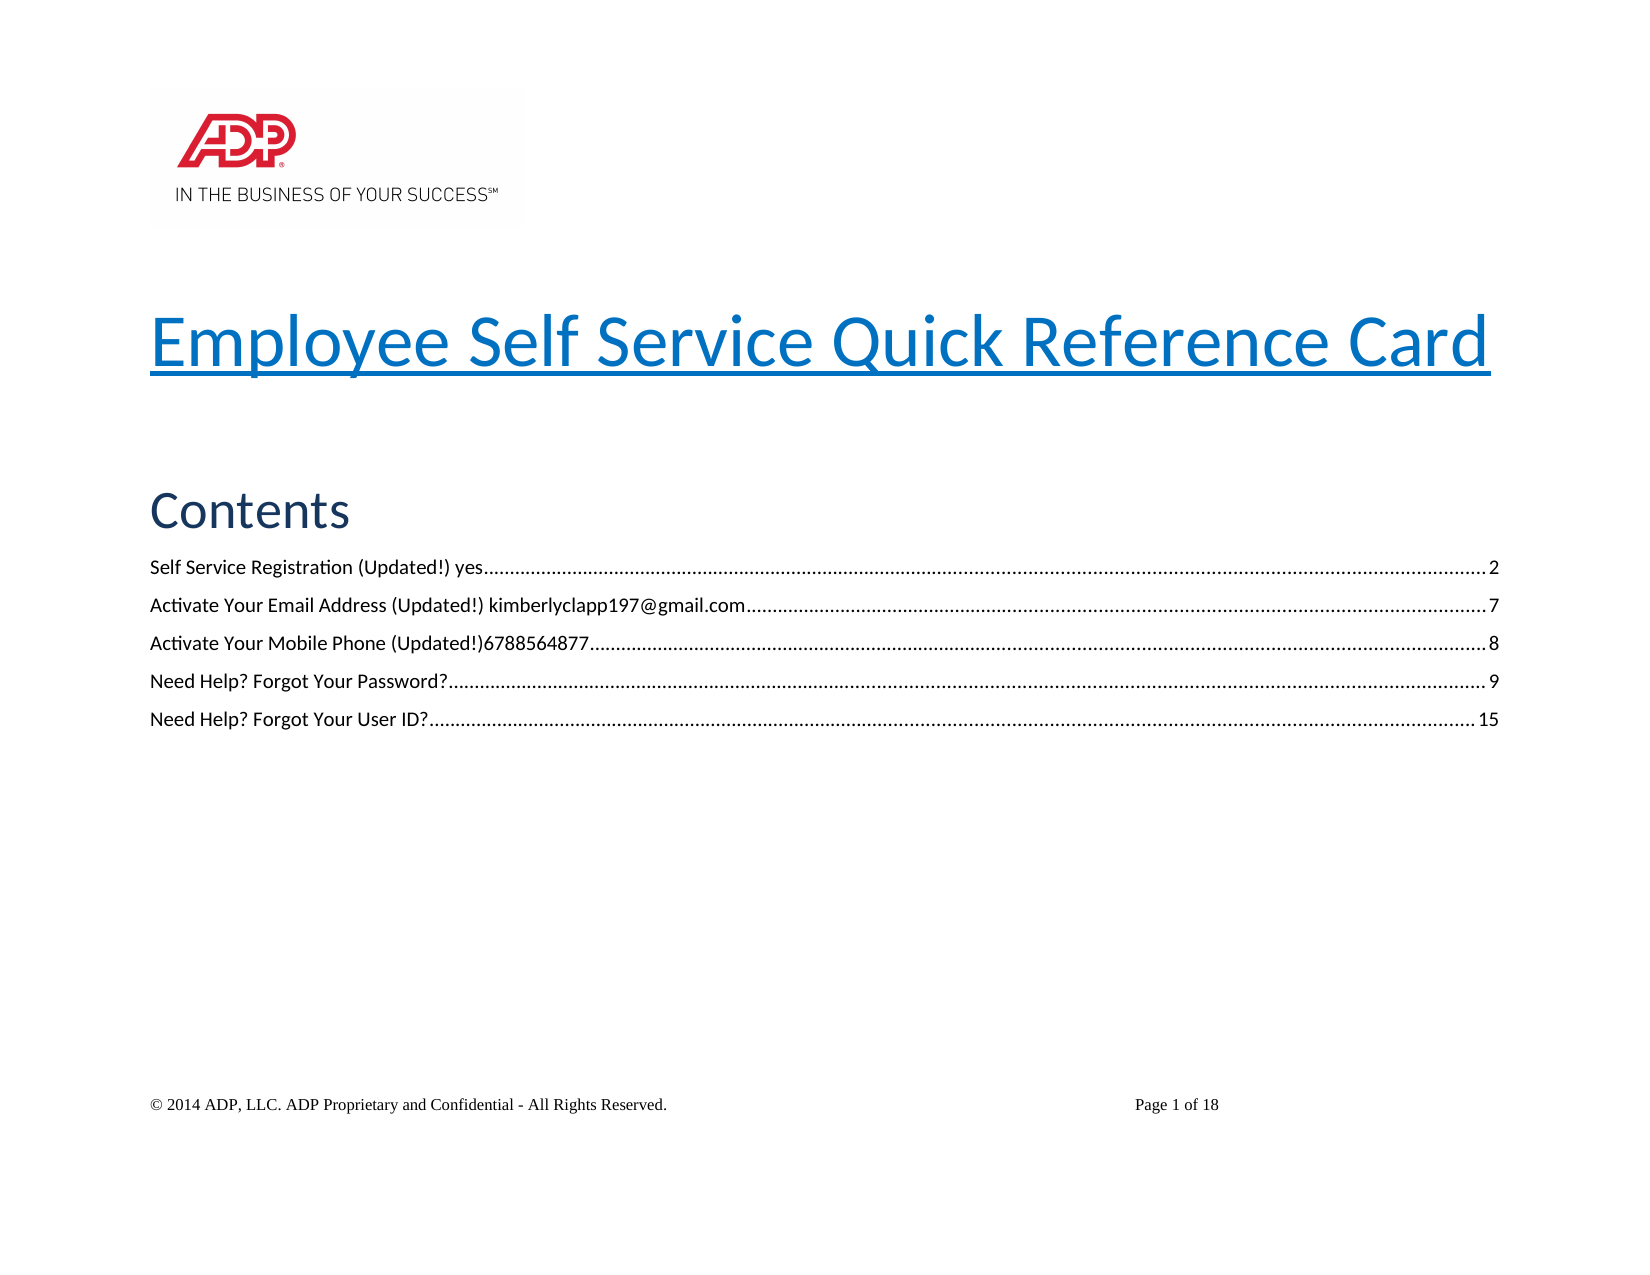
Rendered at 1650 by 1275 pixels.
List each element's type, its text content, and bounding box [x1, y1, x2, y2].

text Need Help? Forgot Your Password? 9 [150, 668, 1500, 694]
text Contents [150, 476, 1500, 542]
text Activate Your Email Address (Updated!) kimberlyclapp197@gmail.com 7 [150, 592, 1500, 618]
text Self Service Registration (Updated!) yes 2 [150, 554, 1500, 580]
text Need Help? Forgot Your User ID? 15 [150, 706, 1500, 732]
picture [150, 87, 524, 228]
text Activate Your Mobile Phone (Updated!)6788564877 8 [150, 630, 1500, 656]
text Employee Self Service Quick Reference Card [150, 293, 1500, 385]
